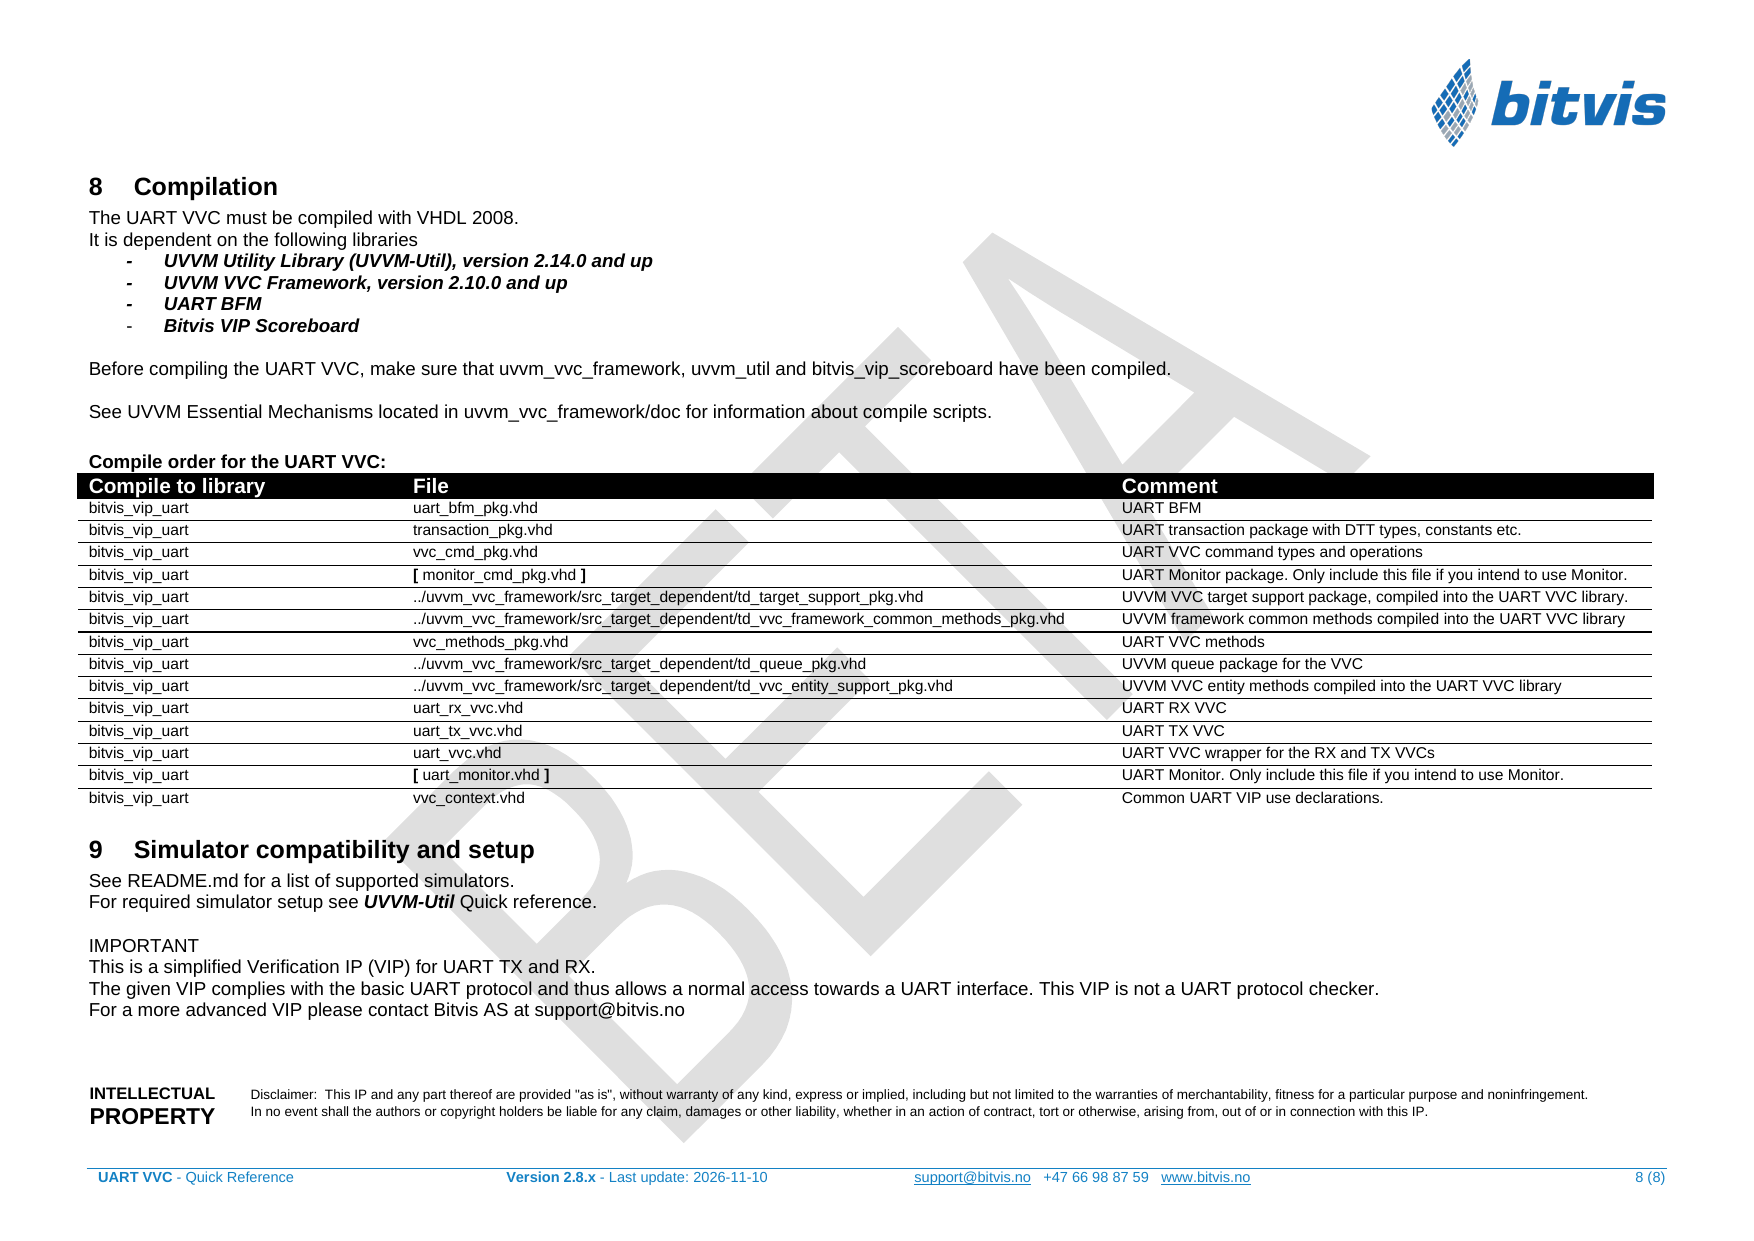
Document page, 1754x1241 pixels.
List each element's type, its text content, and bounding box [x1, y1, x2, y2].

table_cell bitvis_vip_uart [77, 609, 402, 631]
table_cell UART VVC command types and operations [1110, 542, 1653, 564]
table_cell bitvis_vip_uart [77, 542, 402, 564]
list UVVM VVC Framework, version 2.10.0 and up [126, 272, 1665, 293]
table_header Compile to library [78, 474, 401, 498]
table_cell UART Monitor package. Only include this file if you intend to use Monitor. [1110, 565, 1653, 587]
table_cell bitvis_vip_uart [77, 676, 402, 698]
table_cell bitvis_vip_uart [77, 654, 402, 676]
table_cell bitvis_vip_uart [77, 587, 402, 609]
table_cell UART Monitor. Only include this file if you intend to use Monitor. [1110, 765, 1653, 787]
table_cell UART BFM [1110, 499, 1653, 520]
table_cell bitvis_vip_uart [77, 631, 402, 654]
list UART BFM [126, 293, 1665, 315]
table_cell bitvis_vip_uart [77, 499, 402, 520]
table_cell UART RX VVC [1110, 698, 1653, 721]
table_cell bitvis_vip_uart [77, 788, 402, 810]
table_cell uart_vvc.vhd [402, 744, 1110, 765]
text For required simulator setup see UVVM-Util Quick reference. [88, 891, 1665, 913]
table_cell UVVM VVC entity methods compiled into the UART VVC library [1110, 676, 1653, 698]
table_cell bitvis_vip_uart [77, 743, 402, 765]
text IMPORTANT This is a simplified Verification IP (VIP) for UART TX and RX. The given VIP complies with the basic UART protocol and thus allows a normal access towards a UART interface. This VIP is not a UART protocol checker. For a more advanced VIP please contact Bitvis AS at support@bitvis.no [88, 934, 1665, 1021]
table_header File [402, 474, 1110, 498]
picture [1431, 59, 1666, 147]
text The UART VVC must be compiled with VHDL 2008. It is dependent on the following libraries [88, 207, 1665, 250]
table_cell bitvis_vip_uart [77, 565, 402, 587]
subtitle Simulator compatibility and setup [88, 835, 1665, 863]
table_cell uart_rx_vvc.vhd [402, 699, 1110, 721]
subtitle Compilation [88, 172, 1665, 201]
table_cell uart_bfm_pkg.vhd [402, 499, 1110, 520]
table_cell vvc_context.vhd [402, 789, 1110, 810]
table_cell bitvis_vip_uart [77, 520, 402, 542]
table_cell uart_tx_vvc.vhd [402, 722, 1110, 743]
table_cell ../uvvm_vvc_framework/src_target_dependent/td_queue_pkg.vhd [402, 655, 1110, 676]
text See UVVM Essential Mechanisms located in uvvm_vvc_framework/doc for information about compile scripts. [88, 401, 1665, 423]
list Bitvis VIP Scoreboard [126, 315, 1665, 336]
table_cell UVVM VVC target support package, compiled into the UART VVC library. [1110, 587, 1653, 609]
table_cell bitvis_vip_uart [77, 698, 402, 721]
table_cell vvc_methods_pkg.vhd [402, 633, 1110, 654]
table_cell UART VVC wrapper for the RX and TX VVCs [1110, 743, 1653, 765]
table_cell ../uvvm_vvc_framework/src_target_dependent/td_vvc_framework_common_methods_pkg.vhd [402, 610, 1110, 631]
table_cell UART VVC methods [1110, 631, 1653, 654]
table_cell UART TX VVC [1110, 721, 1653, 743]
table_cell UVVM framework common methods compiled into the UART VVC library [1110, 609, 1653, 631]
table_header Comment [1111, 474, 1653, 498]
text Before compiling the UART VVC, make sure that uvvm_vvc_framework, uvvm_util and bitvis_vip_scoreboard have been compiled. [88, 358, 1665, 379]
table_cell bitvis_vip_uart [77, 721, 402, 743]
table_cell Common UART VIP use declarations. [1110, 788, 1653, 810]
text See README.md for a list of supported simulators. [88, 870, 1665, 891]
table_cell ../uvvm_vvc_framework/src_target_dependent/td_target_support_pkg.vhd [402, 588, 1110, 609]
text Compile order for the UART VVC: [88, 451, 1665, 473]
table_cell vvc_cmd_pkg.vhd [402, 543, 1110, 564]
table_cell ../uvvm_vvc_framework/src_target_dependent/td_vvc_entity_support_pkg.vhd [402, 677, 1110, 698]
table_cell bitvis_vip_uart [77, 765, 402, 787]
table_cell UART transaction package with DTT types, constants etc. [1110, 520, 1653, 542]
list UVVM Utility Library (UVVM-Util), version 2.14.0 and up [126, 250, 1665, 272]
table_cell transaction_pkg.vhd [402, 521, 1110, 542]
table_cell [ monitor_cmd_pkg.vhd ] [402, 566, 1110, 587]
table_cell [ uart_monitor.vhd ] [402, 766, 1110, 787]
table_cell UVVM queue package for the VVC [1110, 654, 1653, 676]
